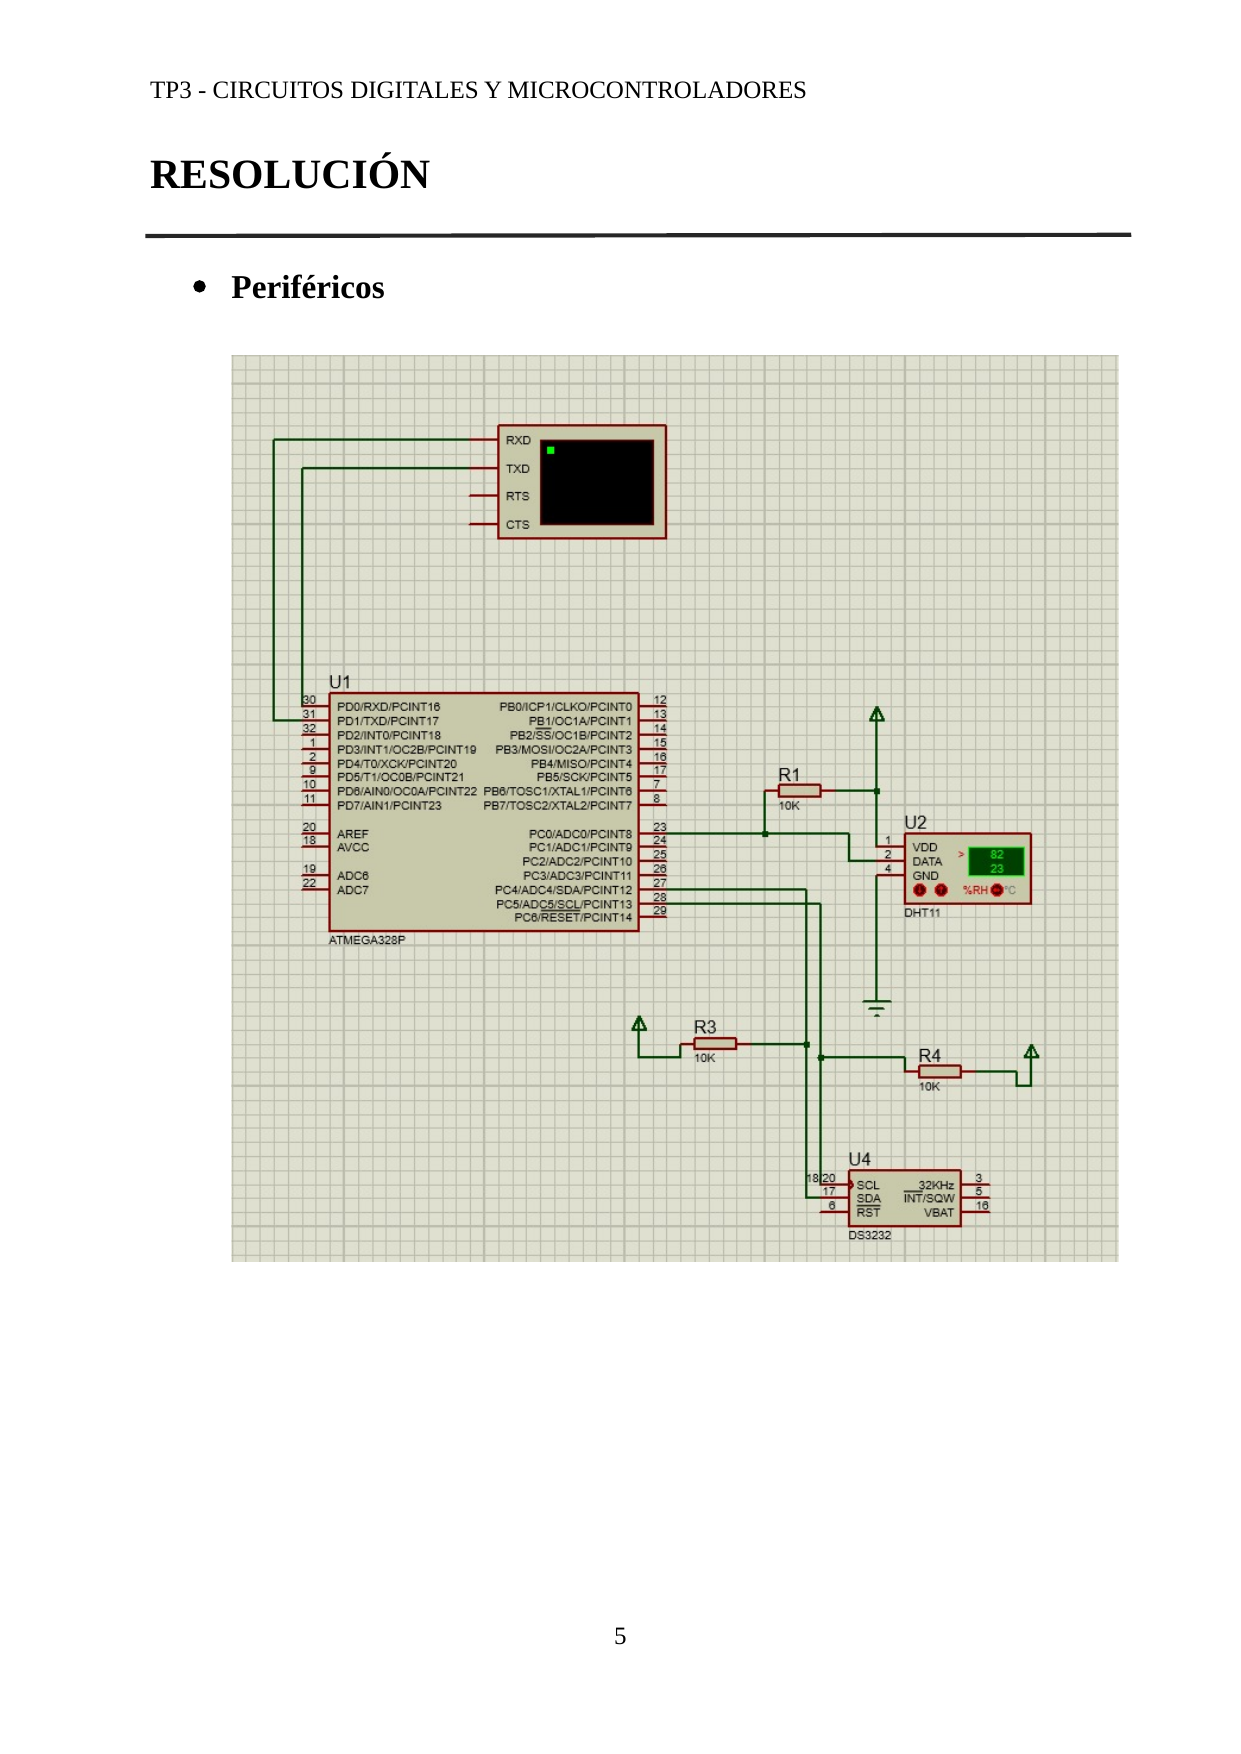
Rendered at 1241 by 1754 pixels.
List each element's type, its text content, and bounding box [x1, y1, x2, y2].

subtitle RESOLUCIÓN [150, 150, 1090, 198]
list Periféricos [194, 267, 1090, 305]
picture [231, 355, 1119, 1262]
